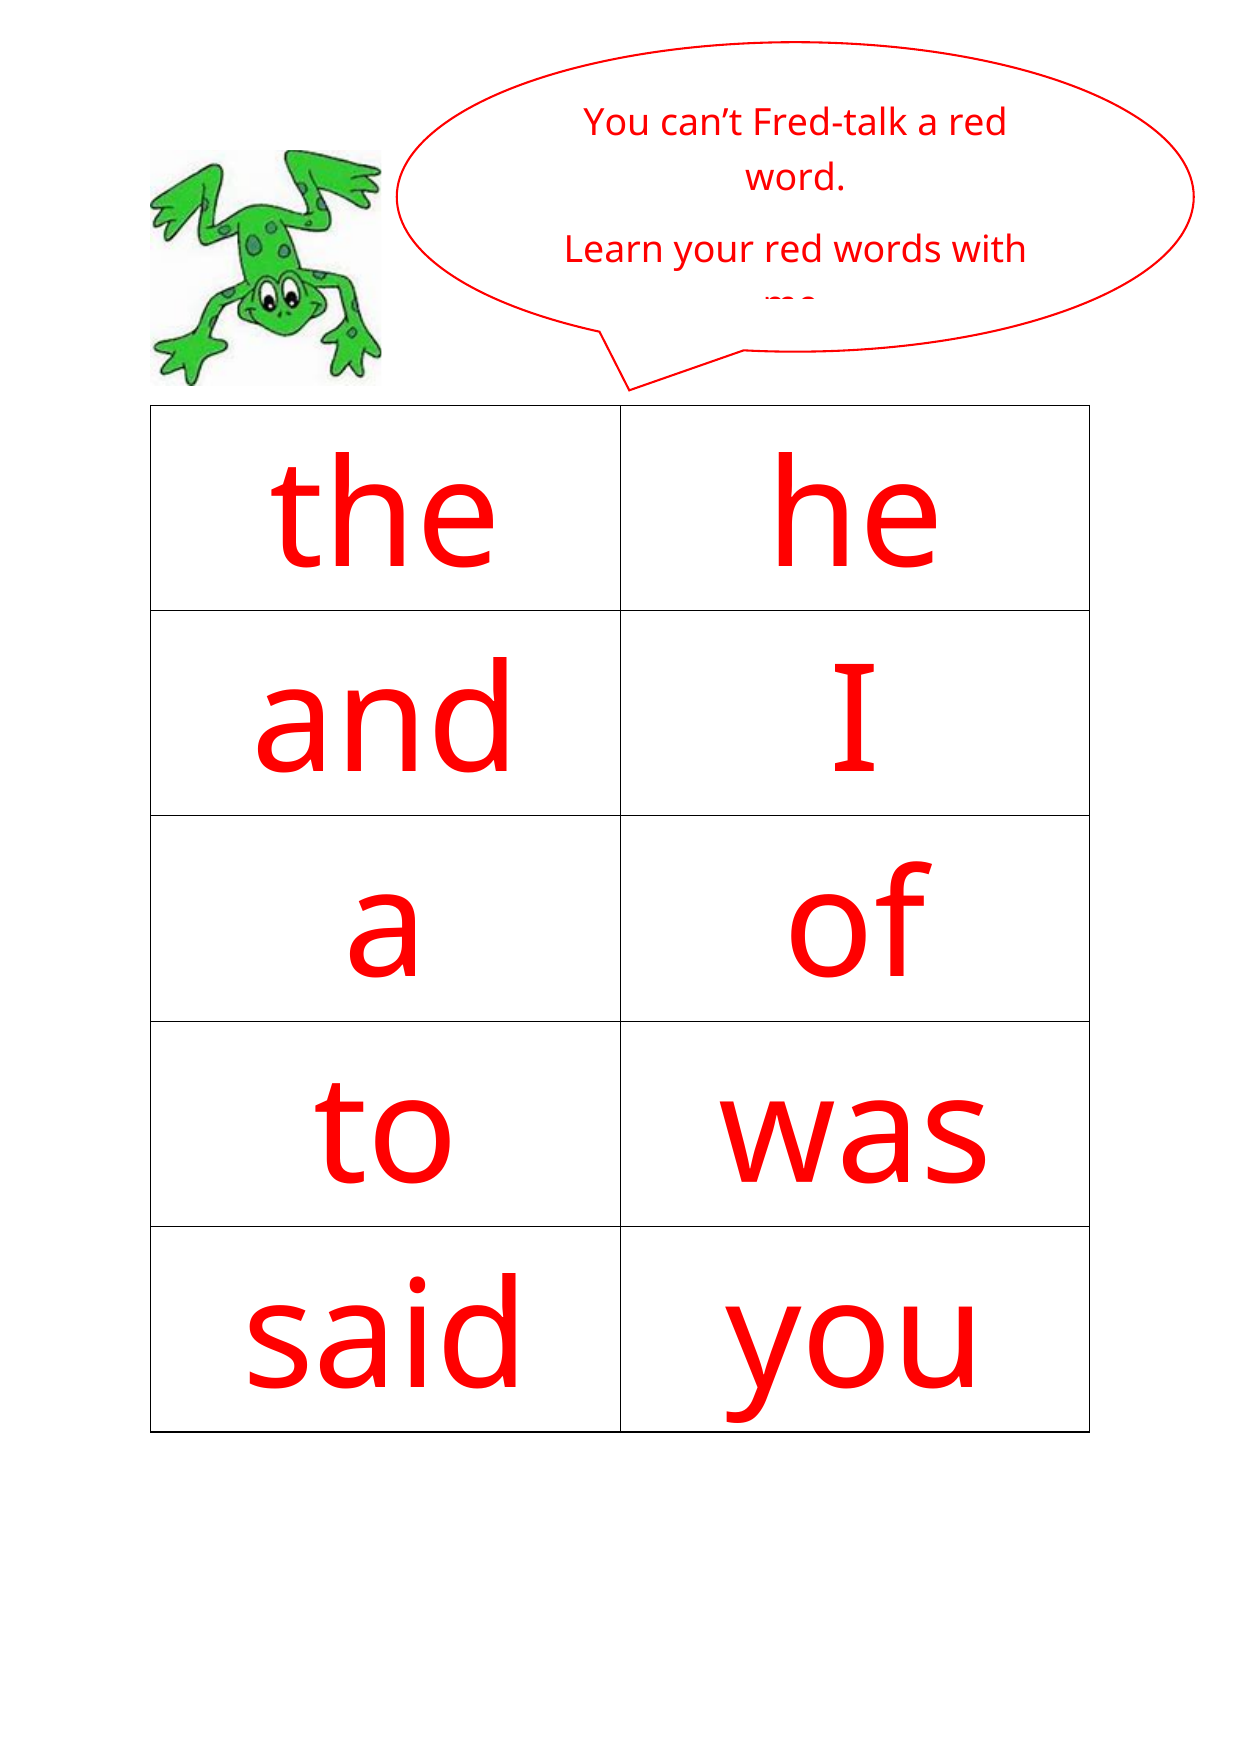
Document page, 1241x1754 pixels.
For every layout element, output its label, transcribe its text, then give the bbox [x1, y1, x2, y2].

table_header he [621, 406, 1089, 610]
table_cell you [621, 1227, 1089, 1431]
table_cell a [151, 816, 620, 1021]
table_cell of [621, 816, 1089, 1021]
table_cell to [151, 1022, 620, 1226]
table_cell said [151, 1227, 620, 1431]
picture [150, 150, 382, 386]
table_header the [151, 406, 620, 610]
table_cell and [151, 611, 620, 815]
table_cell I [621, 611, 1089, 815]
table_cell was [621, 1022, 1089, 1226]
